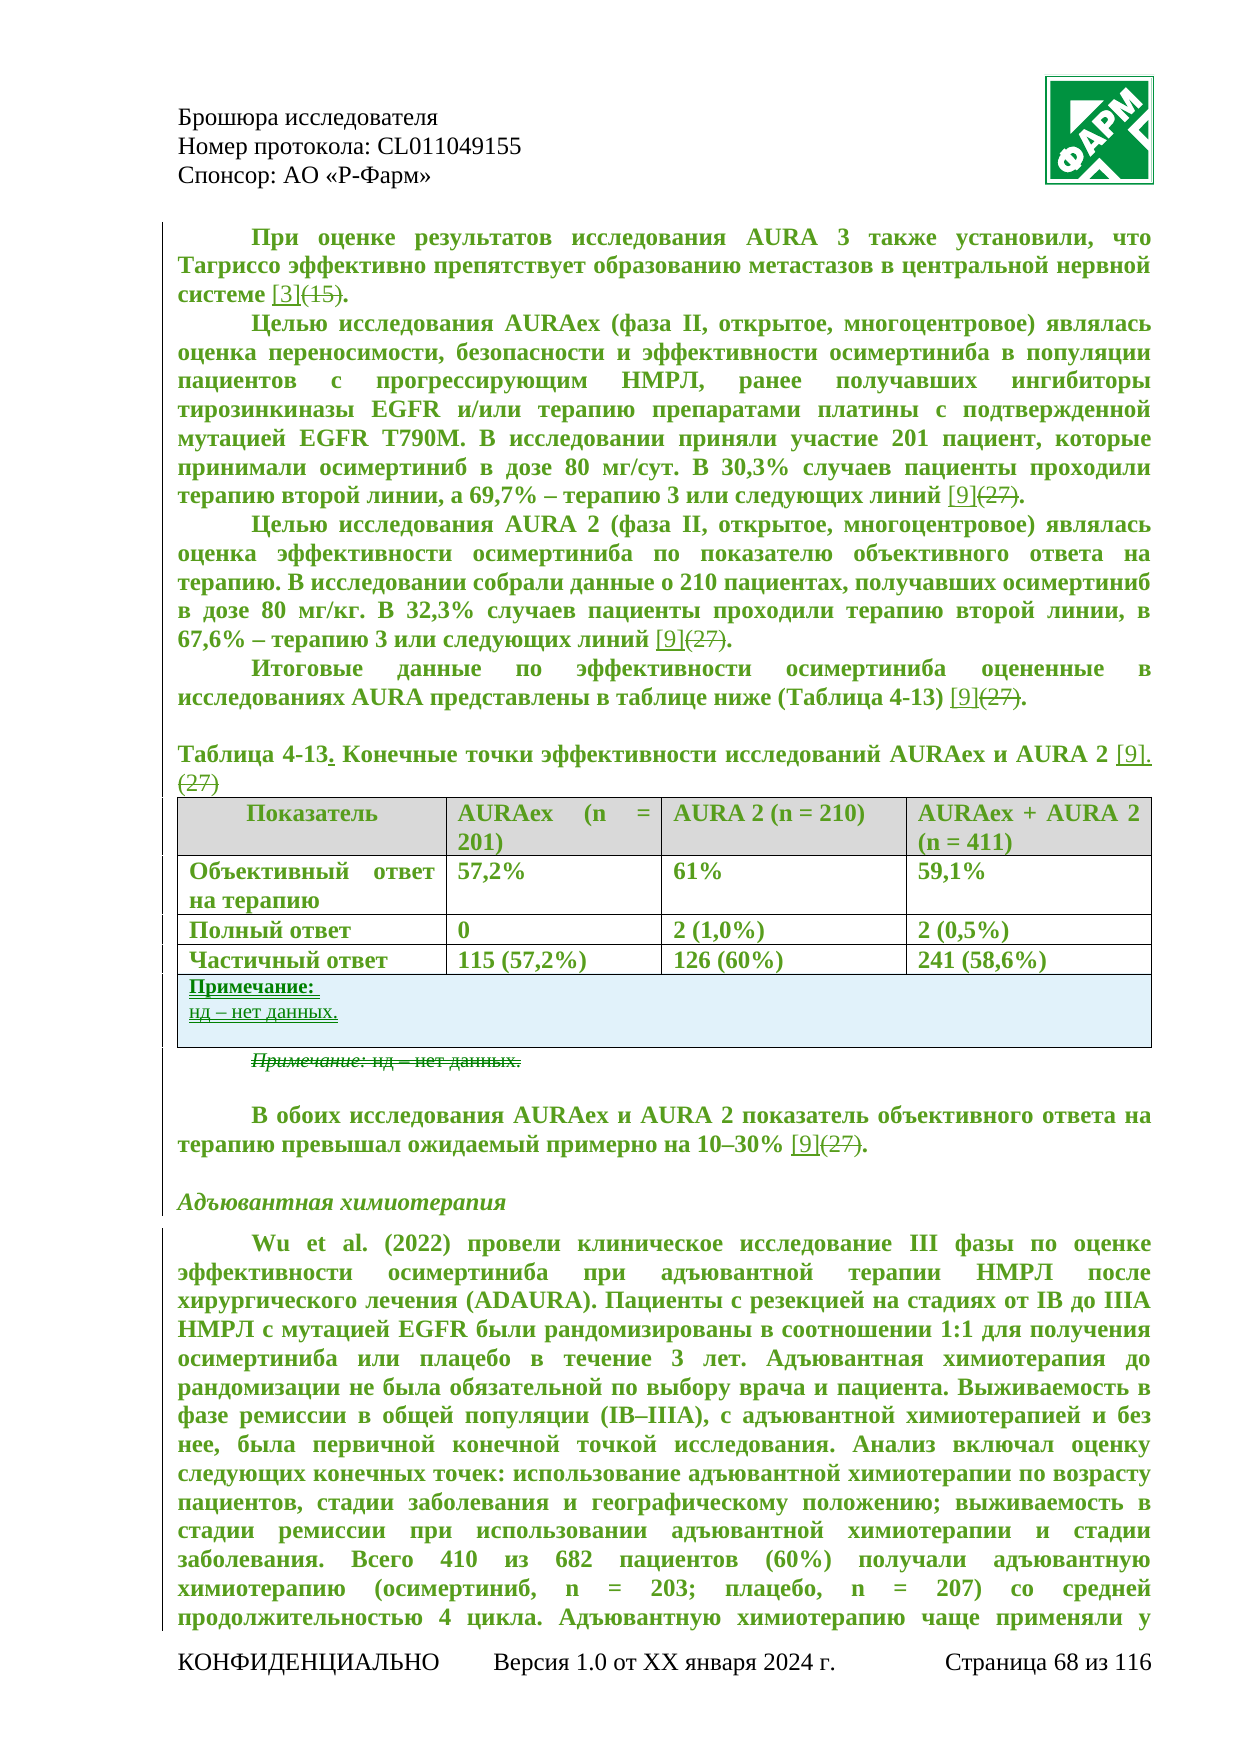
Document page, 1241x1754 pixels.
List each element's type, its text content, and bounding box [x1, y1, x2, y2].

table_cell Частичный ответ [178, 945, 446, 973]
table_cell 57,2% [447, 856, 661, 914]
text При оценке результатов исследования AURA 3 также установили, что Тагриссо эффективно препятствует образованию метастазов в центральной нервной системе . [177, 222, 1152, 308]
table_cell 115 (57,2%) [447, 945, 661, 973]
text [177, 1228, 1152, 1631]
table_header Показатель [178, 798, 446, 855]
table_cell 61% [662, 856, 906, 914]
table_cell Объективный ответ на терапию [178, 856, 446, 914]
table_header AURAex + AURA 2 (n = 411) [907, 798, 1151, 855]
table_header AURAex (n = 201) [447, 798, 661, 855]
table_cell Полный ответ [178, 915, 446, 944]
table_cell 0 [447, 915, 661, 944]
table_header AURA 2 (n = 210) [662, 798, 906, 855]
table_cell 2 (0,5%) [907, 915, 1151, 944]
table_cell 59,1% [907, 856, 1151, 914]
table_cell 2 (1,0%) [662, 915, 906, 944]
table_cell 126 (60%) [662, 945, 906, 973]
text Итоговые данные по эффективности осимертиниба оцененные в исследованиях AURA представлены в таблице ниже (Таблица 4-6) . [177, 653, 1152, 711]
table_cell 241 (58,6%) [907, 945, 1151, 973]
text Таблица 4-6 Конечные точки эффективности исследований AURAex и AURA 2 [177, 739, 1152, 797]
text Целью исследования AURA 2 (фаза II, открытое, многоцентровое) являлась оценка эффективности осимертиниба по показателю объективного ответа на терапию. В исследовании собрали данные о 210 пациентах, получавших осимертиниб в дозе 80 мг/кг. В 32,3% случаев пациенты проходили терапию второй линии, в 67,6% – терапию 3 или следующих линий . [177, 509, 1152, 653]
subtitle Адъювантная химиотерапия [177, 1187, 1152, 1216]
text Целью исследования AURAex (фаза II, открытое, многоцентровое) являлась оценка переносимости, безопасности и эффективности осимертиниба в популяции пациентов с прогрессирующим НМРЛ, ранее получавших ингибиторы тирозинкиназы EGFR и/или терапию препаратами платины с подтвержденной мутацией EGFR T790M. В исследовании приняли участие 201 пациент, которые принимали осимертиниб в дозе 80 мг/сут. В 30,3% случаев пациенты проходили терапию второй линии, а 69,7% – терапию 3 или следующих линий . [177, 308, 1152, 509]
text В обоих исследования AURAex и AURA 2 показатель объективного ответа на терапию превышал ожидаемый примерно на 10–30% . [177, 1101, 1152, 1158]
